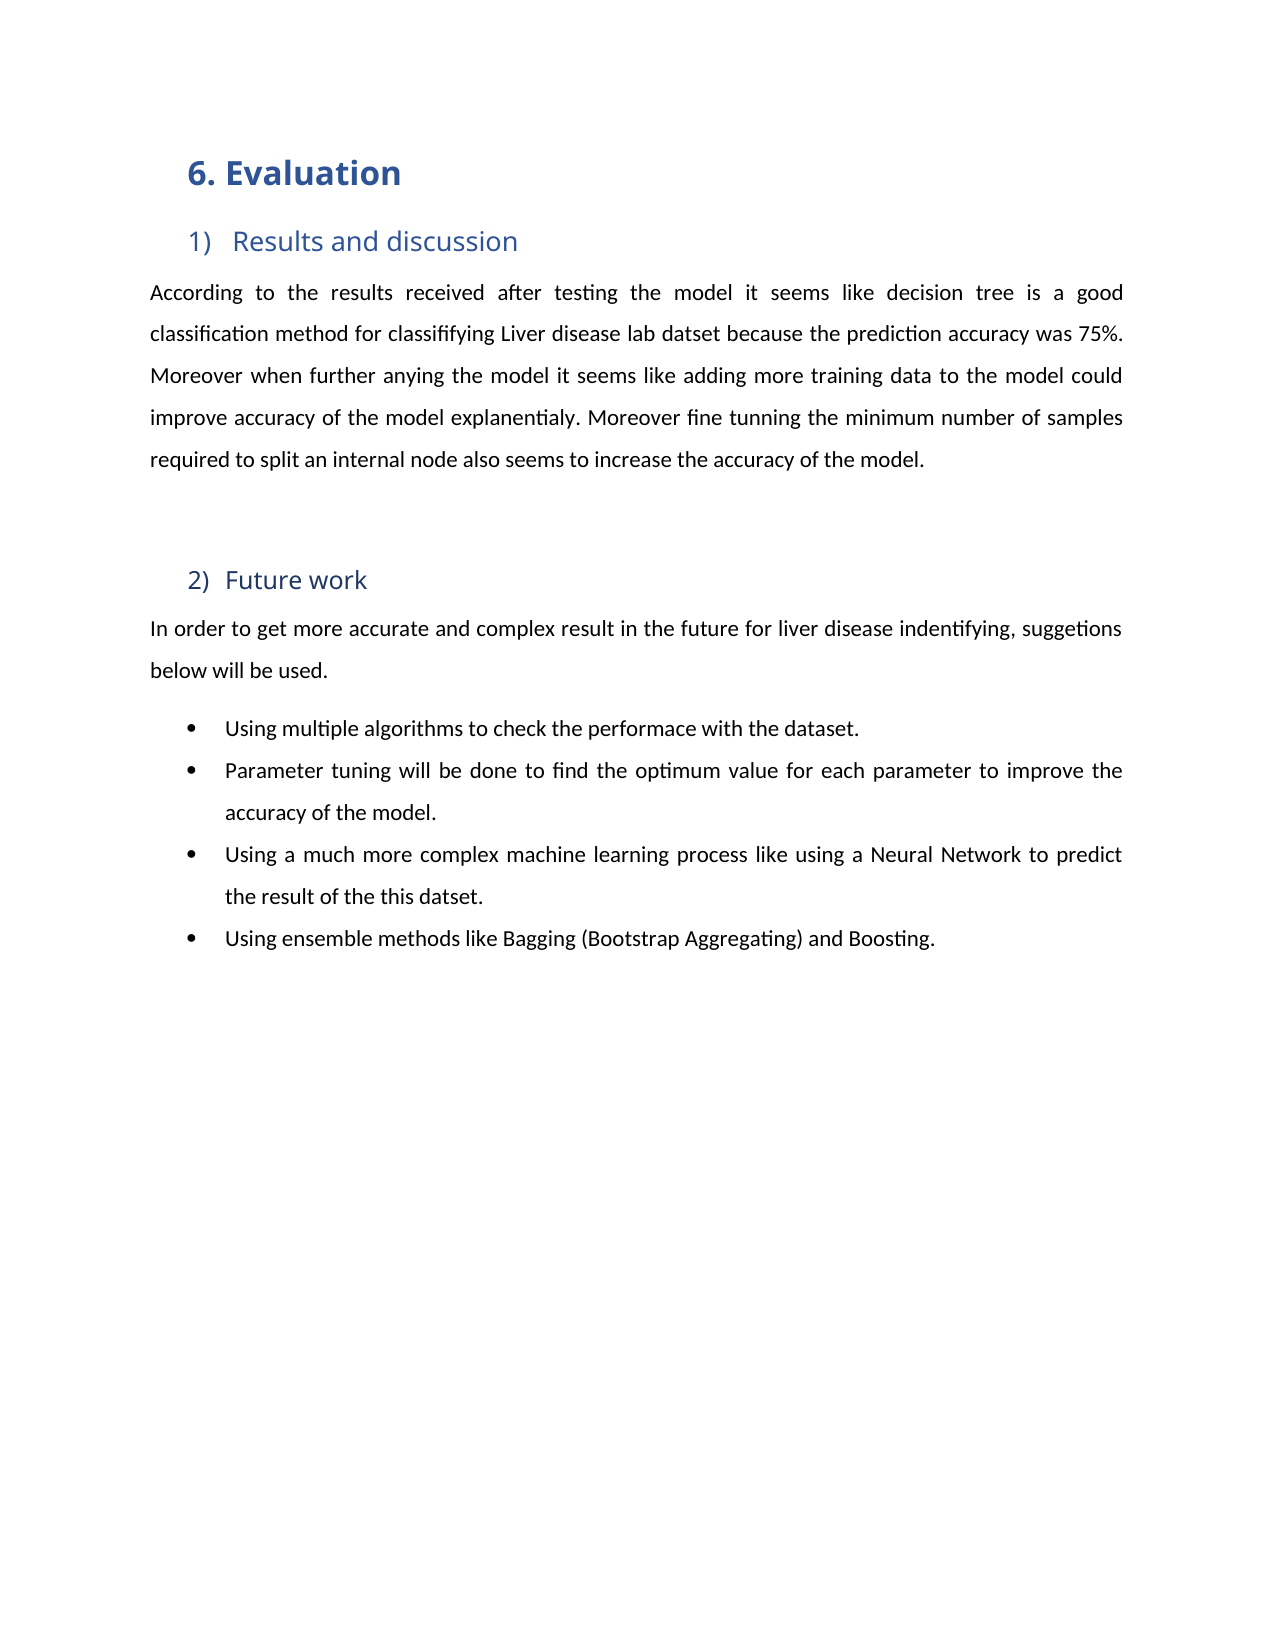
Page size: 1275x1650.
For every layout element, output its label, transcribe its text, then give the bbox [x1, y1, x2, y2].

subtitle Evaluation [187, 150, 1125, 195]
list Parameter tuning will be done to find the optimum value for each parameter to improve the accuracy of the model. [187, 756, 1125, 826]
list Using ensemble methods like Bagging (Bootstrap Aggregating) and Boosting. [187, 924, 1125, 952]
list Using a much more complex machine learning process like using a Neural Network to predict the result of the this datset. [187, 840, 1125, 910]
subtitle Future work [187, 563, 1125, 597]
text According to the results received after testing the model it seems like decision tree is a good classification method for classififying Liver disease lab datset because the prediction accuracy was 75%. Moreover when further anying the model it seems like adding more training data to the model could improve accuracy of the model explanentialy. Moreover fine tunning the minimum number of samples required to split an internal node also seems to increase the accuracy of the model. [150, 278, 1125, 473]
text In order to get more accurate and complex result in the future for liver disease indentifying, suggetions below will be used. [150, 614, 1125, 684]
subtitle Results and discussion [187, 222, 1125, 259]
list Using multiple algorithms to check the performace with the dataset. [187, 714, 1125, 742]
